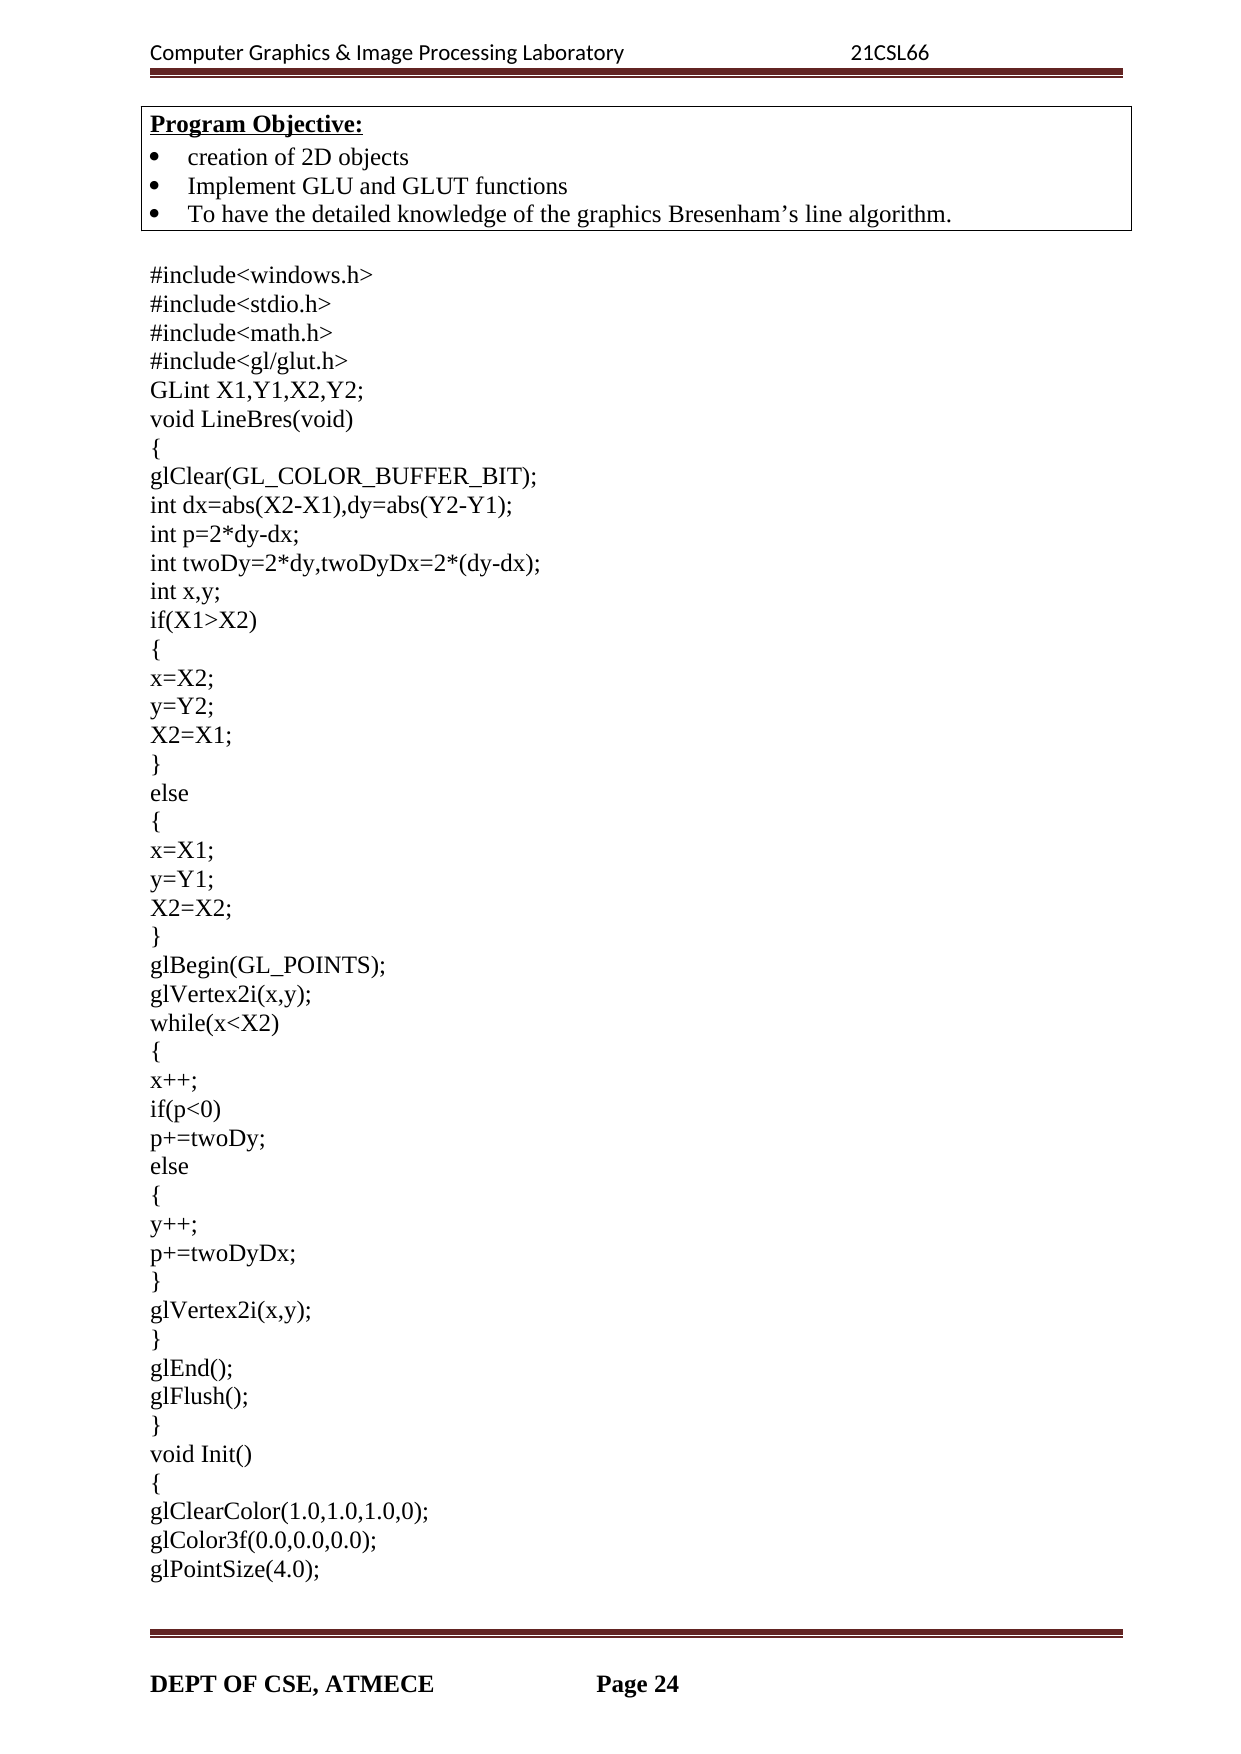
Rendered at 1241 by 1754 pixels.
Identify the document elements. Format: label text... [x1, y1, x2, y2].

text y=Y1; [150, 864, 1123, 893]
text int twoDy=2*dy,twoDyDx=2*(dy-dx); [150, 548, 1123, 576]
text int dx=abs(X2-X1),dy=abs(Y2-Y1); [150, 490, 1123, 519]
text } [150, 921, 1123, 950]
text { [150, 806, 1123, 835]
text else [150, 1151, 1123, 1180]
text Program Objective: [142, 107, 1131, 138]
text { [150, 1180, 1123, 1209]
text glFlush(); [150, 1381, 1123, 1410]
text int p=2*dy-dx; [150, 519, 1123, 548]
text int x,y; [150, 576, 1123, 605]
text } [150, 749, 1123, 778]
text void LineBres(void) [150, 404, 1123, 433]
text x=X2; [150, 663, 1123, 691]
text #include<stdio.h> [150, 289, 1123, 318]
text glVertex2i(x,y); [150, 1295, 1123, 1324]
text glClear(GL_COLOR_BUFFER_BIT); [150, 461, 1123, 490]
text } [150, 1410, 1123, 1439]
text if(X1>X2) [150, 605, 1123, 634]
list Implement GLU and GLUT functions [150, 171, 1123, 196]
text x=X1; [150, 835, 1123, 864]
text GLint X1,Y1,X2,Y2; [150, 375, 1123, 404]
text glBegin(GL_POINTS); [150, 950, 1123, 979]
text { [150, 433, 1123, 461]
text glColor3f(0.0,0.0,0.0); [150, 1525, 1123, 1554]
text x++; [150, 1065, 1123, 1094]
text p+=twoDyDx; [150, 1238, 1123, 1266]
text if(p<0) [150, 1094, 1123, 1123]
text #include<gl/glut.h> [150, 346, 1123, 375]
text X2=X1; [150, 720, 1123, 749]
text p+=twoDy; [150, 1123, 1123, 1151]
text while(x<X2) [150, 1008, 1123, 1036]
text #include<windows.h> [150, 260, 1123, 289]
list creation of 2D objects [142, 139, 1131, 171]
text glVertex2i(x,y); [150, 979, 1123, 1008]
text y++; [150, 1209, 1123, 1238]
text glClearColor(1.0,1.0,1.0,0); [150, 1496, 1123, 1525]
text y=Y2; [150, 691, 1123, 720]
text else [150, 778, 1123, 806]
text { [150, 1468, 1123, 1496]
text X2=X2; [150, 893, 1123, 921]
text } [150, 1266, 1123, 1295]
text } [150, 1324, 1123, 1353]
text void Init() [150, 1439, 1123, 1468]
text #include<math.h> [150, 318, 1123, 346]
text glPointSize(4.0); [150, 1554, 1123, 1583]
text { [150, 1036, 1123, 1065]
list To have the detailed knowledge of the graphics Bresenham’s line algorithm. [142, 196, 1131, 230]
text { [150, 634, 1123, 663]
text glEnd(); [150, 1353, 1123, 1381]
